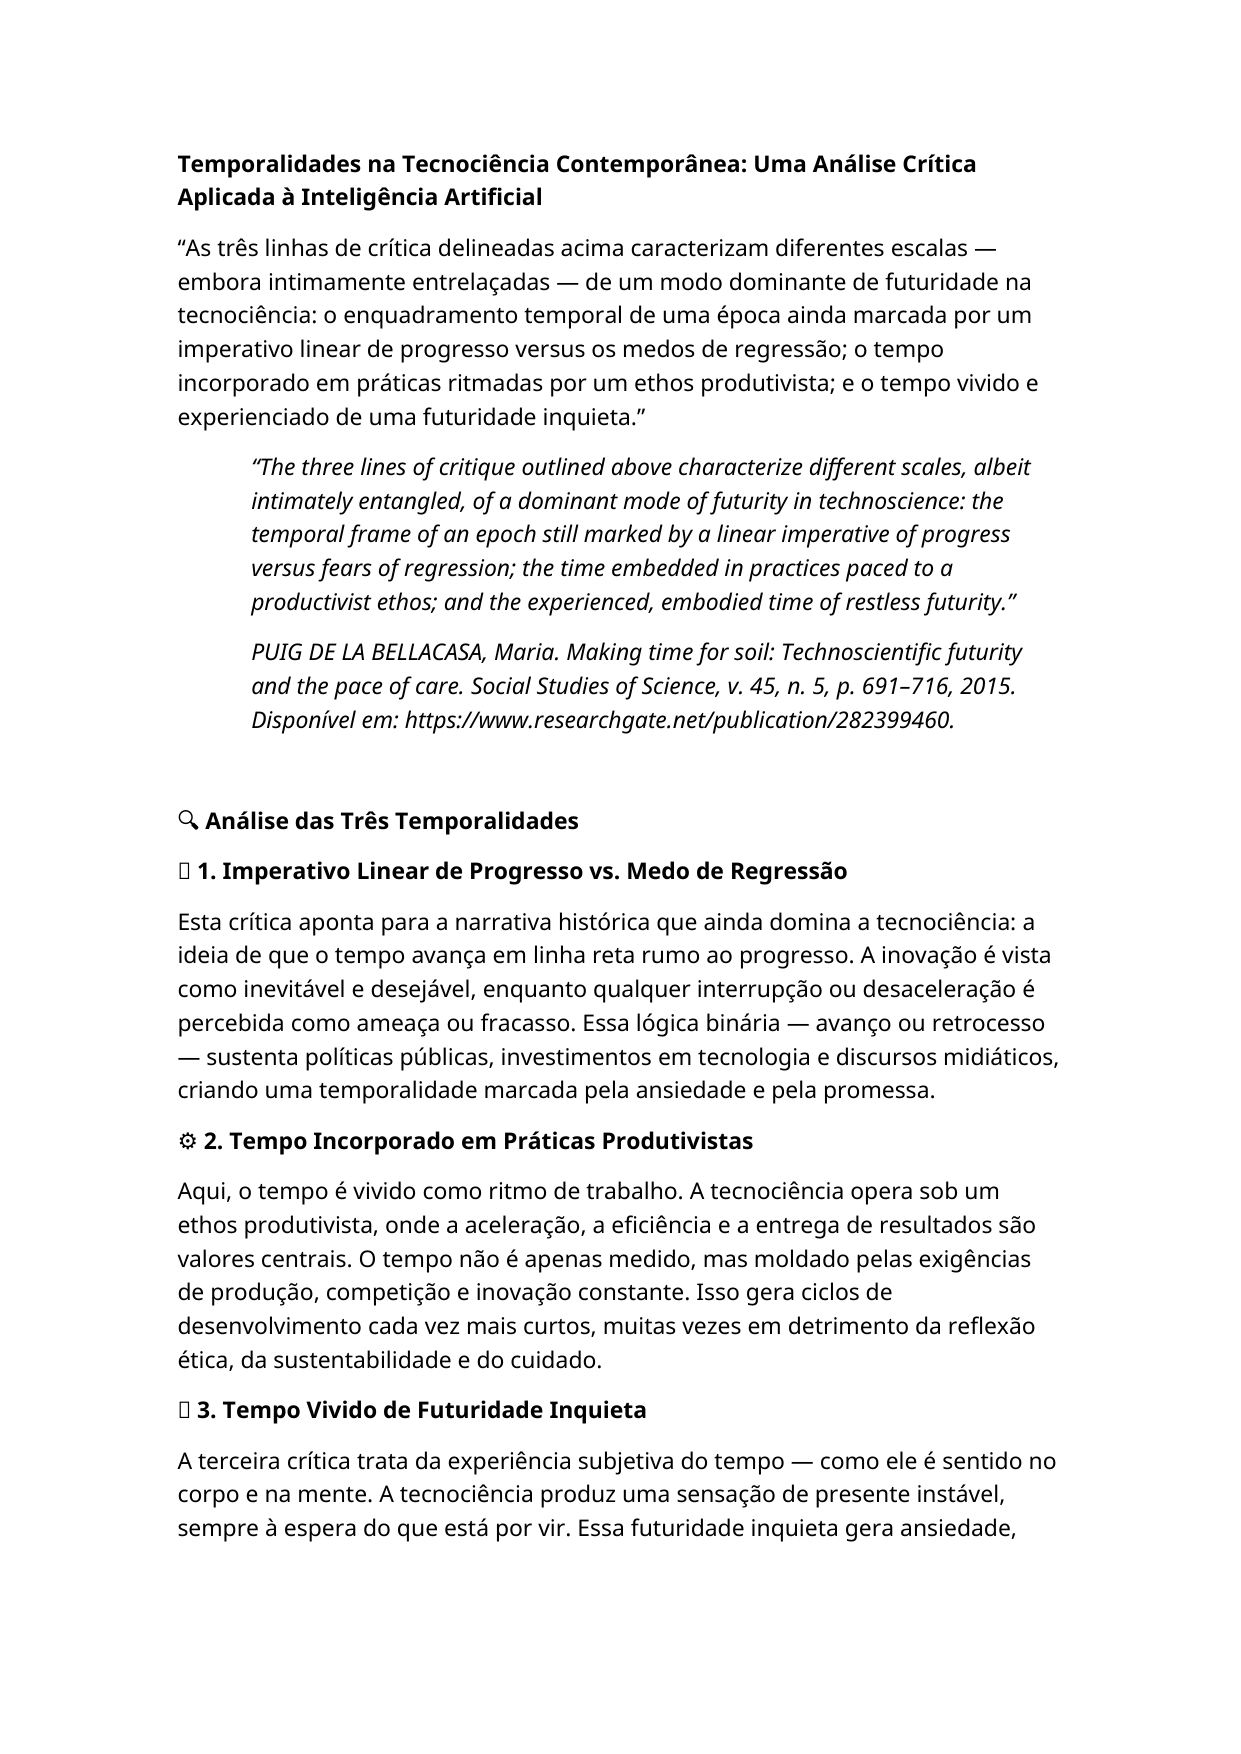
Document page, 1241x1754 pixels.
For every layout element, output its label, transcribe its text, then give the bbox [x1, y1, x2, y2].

text “As três linhas de crítica delineadas acima caracterizam diferentes escalas — embora intimamente entrelaçadas — de um modo dominante de futuridade na tecnociência: o enquadramento temporal de uma época ainda marcada por um imperativo linear de progresso versus os medos de regressão; o tempo incorporado em práticas ritmadas por um ethos produtivista; e o tempo vivido e experienciado de uma futuridade inquieta.” [177, 232, 1063, 432]
text PUIG DE LA BELLACASA, Maria. Making time for soil: Technoscientific futurity and the pace of care. Social Studies of Science, v. 45, n. 5, p. 691–716, 2015. Disponível em: https://www.researchgate.net/publication/282399460. [251, 636, 1063, 735]
text Aqui, o tempo é vivido como ritmo de trabalho. A tecnociência opera sob um ethos produtivista, onde a aceleração, a eficiência e a entrega de resultados são valores centrais. O tempo não é apenas medido, mas moldado pelas exigências de produção, competição e inovação constante. Isso gera ciclos de desenvolvimento cada vez mais curtos, muitas vezes em detrimento da reflexão ética, da sustentabilidade e do cuidado. [177, 1175, 1063, 1375]
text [177, 1445, 1063, 1543]
text Temporalidades na Tecnociência Contemporânea: Uma Análise Crítica Aplicada à Inteligência Artificial [177, 148, 1063, 213]
text 🧠 3. Tempo Vivido de Futuridade Inquieta [177, 1394, 1063, 1426]
text 🧭 1. Imperativo Linear de Progresso vs. Medo de Regressão [177, 855, 1063, 886]
text Esta crítica aponta para a narrativa histórica que ainda domina a tecnociência: a ideia de que o tempo avança em linha reta rumo ao progresso. A inovação é vista como inevitável e desejável, enquanto qualquer interrupção ou desaceleração é percebida como ameaça ou fracasso. Essa lógica binária — avanço ou retrocesso — sustenta políticas públicas, investimentos em tecnologia e discursos midiáticos, criando uma temporalidade marcada pela ansiedade e pela promessa. [177, 906, 1063, 1106]
text ⚙️ 2. Tempo Incorporado em Práticas Produtivistas [177, 1125, 1063, 1156]
text 🔍 Análise das Três Temporalidades [177, 805, 1063, 836]
text “The three lines of critique outlined above characterize different scales, albeit intimately entangled, of a dominant mode of futurity in technoscience: the temporal frame of an epoch still marked by a linear imperative of progress versus fears of regression; the time embedded in practices paced to a productivist ethos; and the experienced, embodied time of restless futurity.” [251, 451, 1063, 617]
